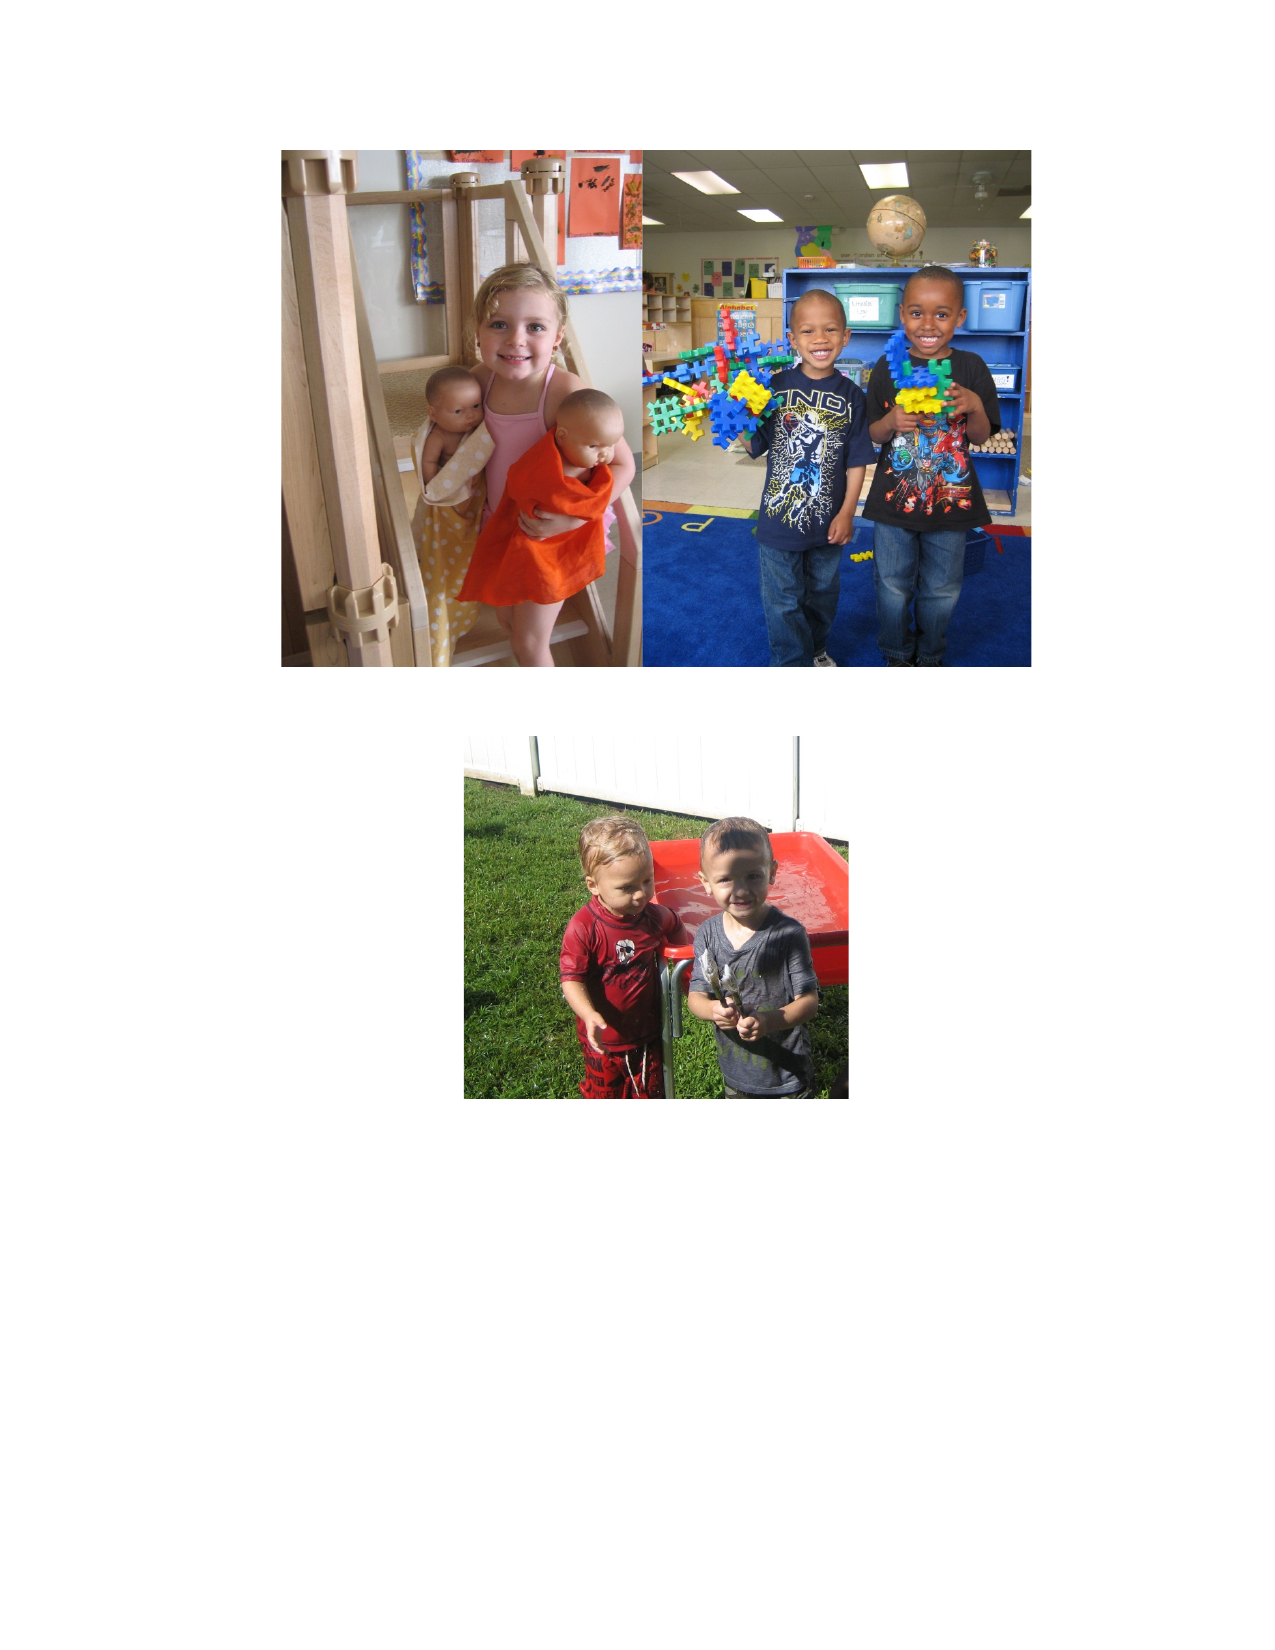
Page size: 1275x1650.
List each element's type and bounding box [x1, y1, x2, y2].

picture [281, 150, 1032, 667]
picture [463, 736, 849, 1099]
